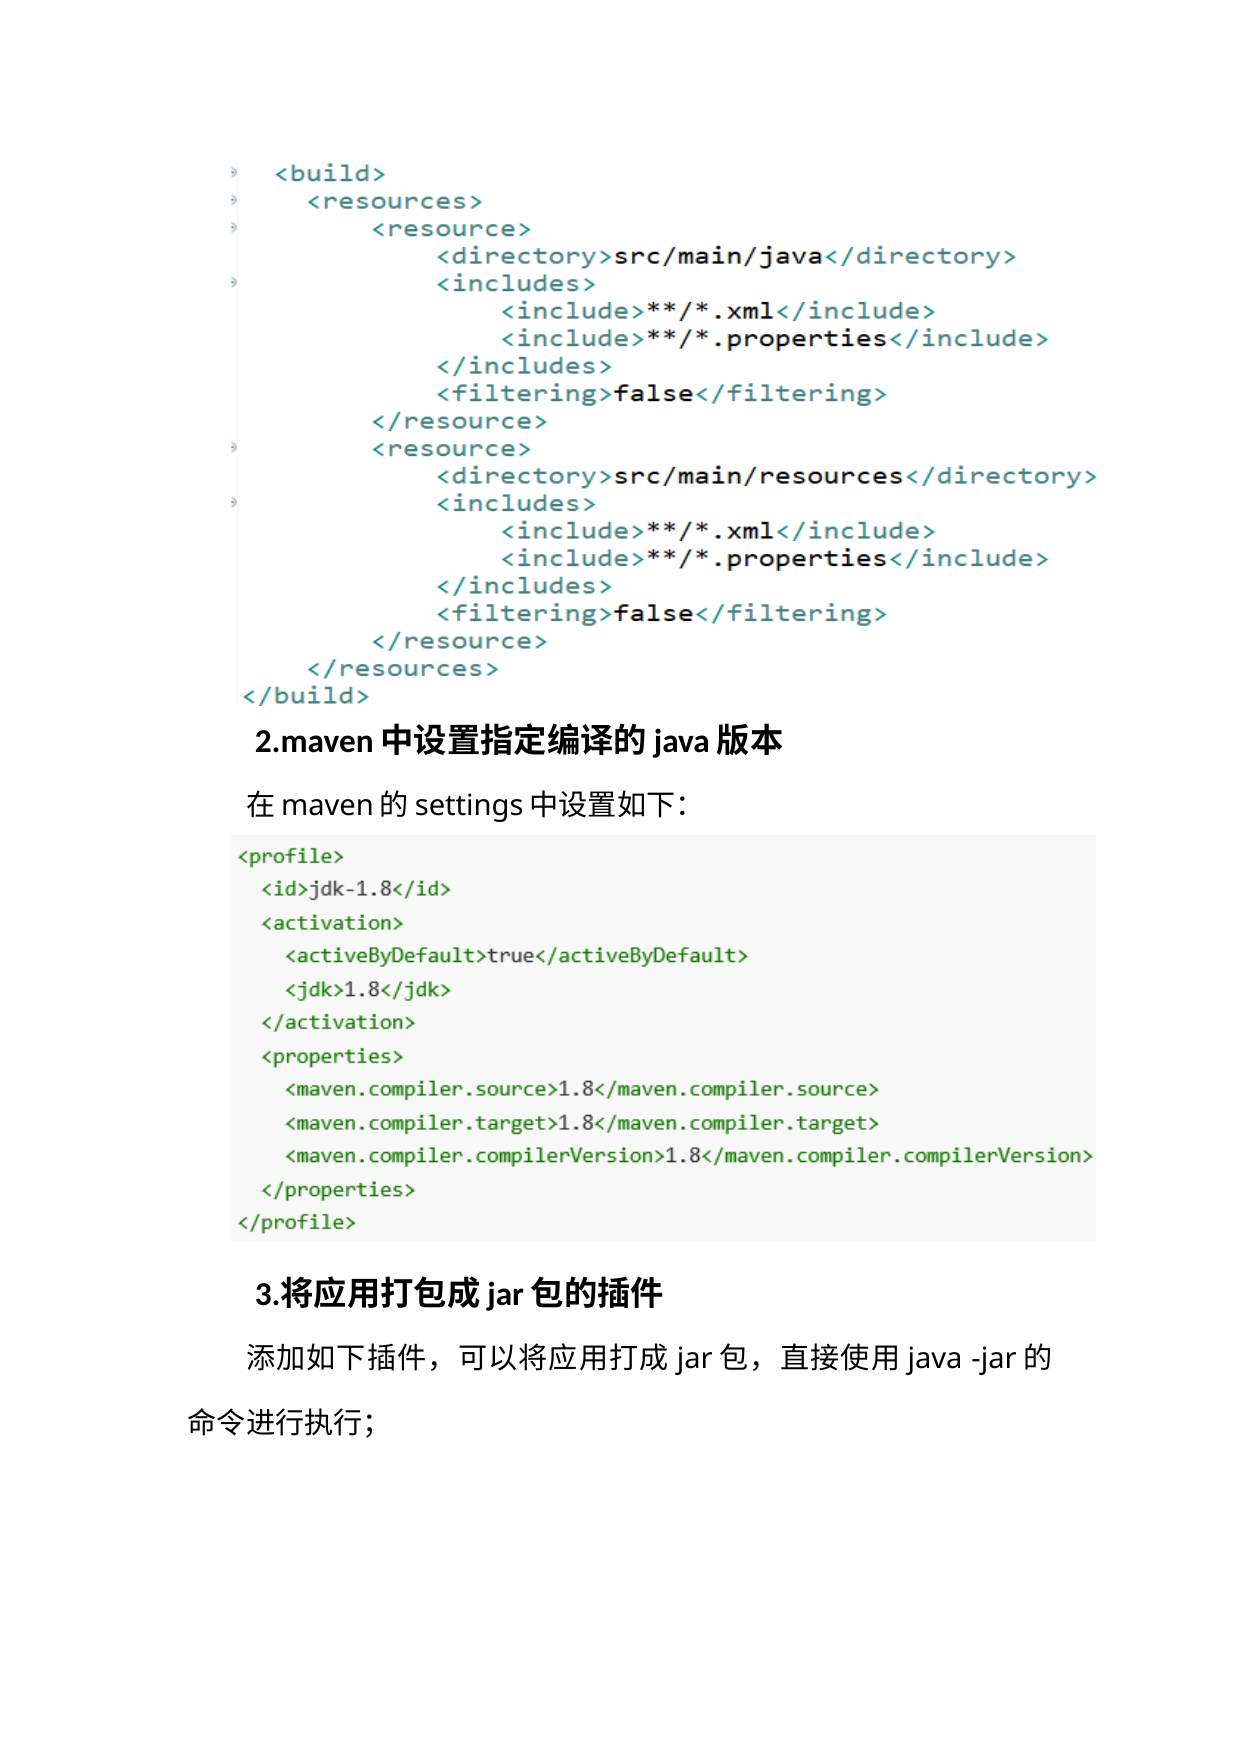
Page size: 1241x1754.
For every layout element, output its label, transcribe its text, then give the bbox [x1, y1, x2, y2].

subtitle 3.将应用打包成jar包的插件 [187, 1258, 1053, 1323]
picture [231, 162, 1097, 706]
subtitle 2.maven中设置指定编译的java版本 [187, 706, 1053, 771]
text 在maven的settings中设置如下： [187, 771, 1053, 836]
text 添加如下插件，可以将应用打成jar包，直接使用java -jar的命令进行执行； [187, 1323, 1053, 1453]
picture [231, 835, 1097, 1241]
